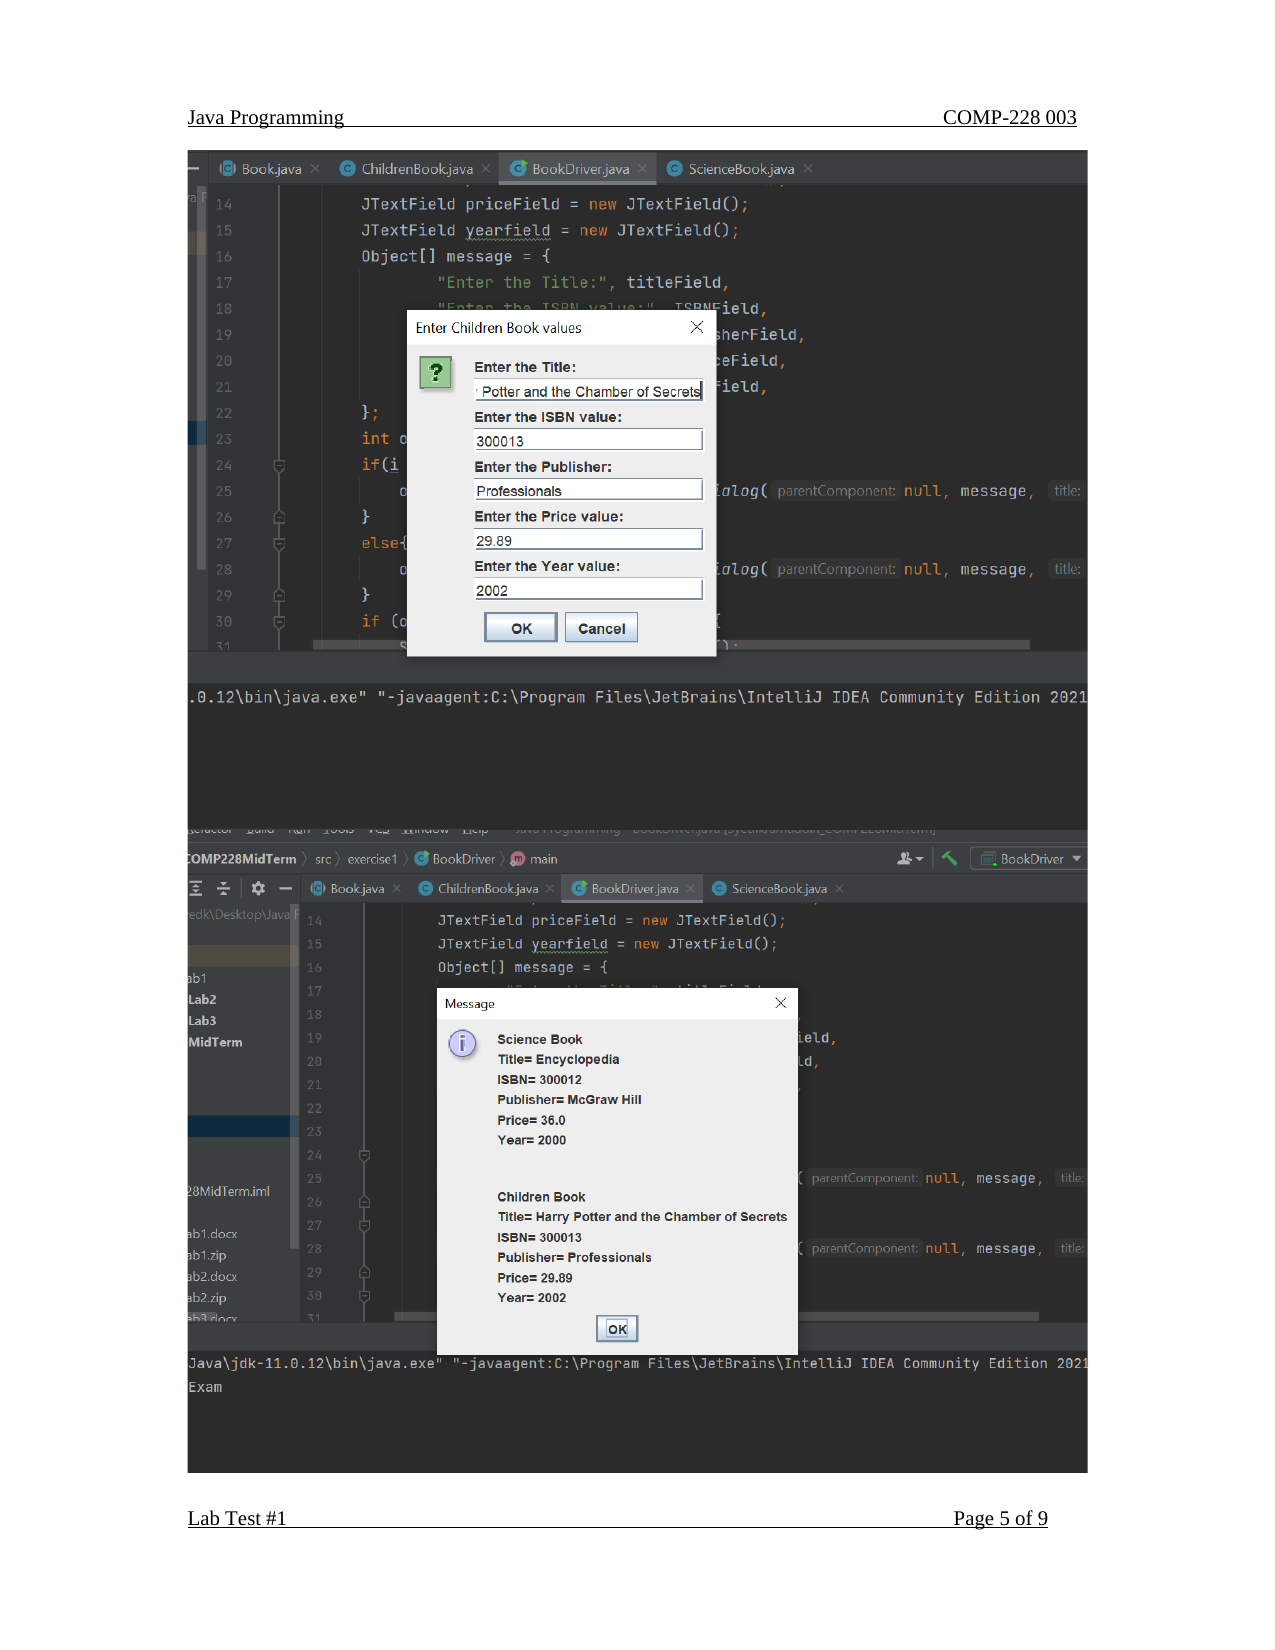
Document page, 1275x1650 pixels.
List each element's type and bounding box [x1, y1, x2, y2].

picture [187, 150, 1088, 1473]
